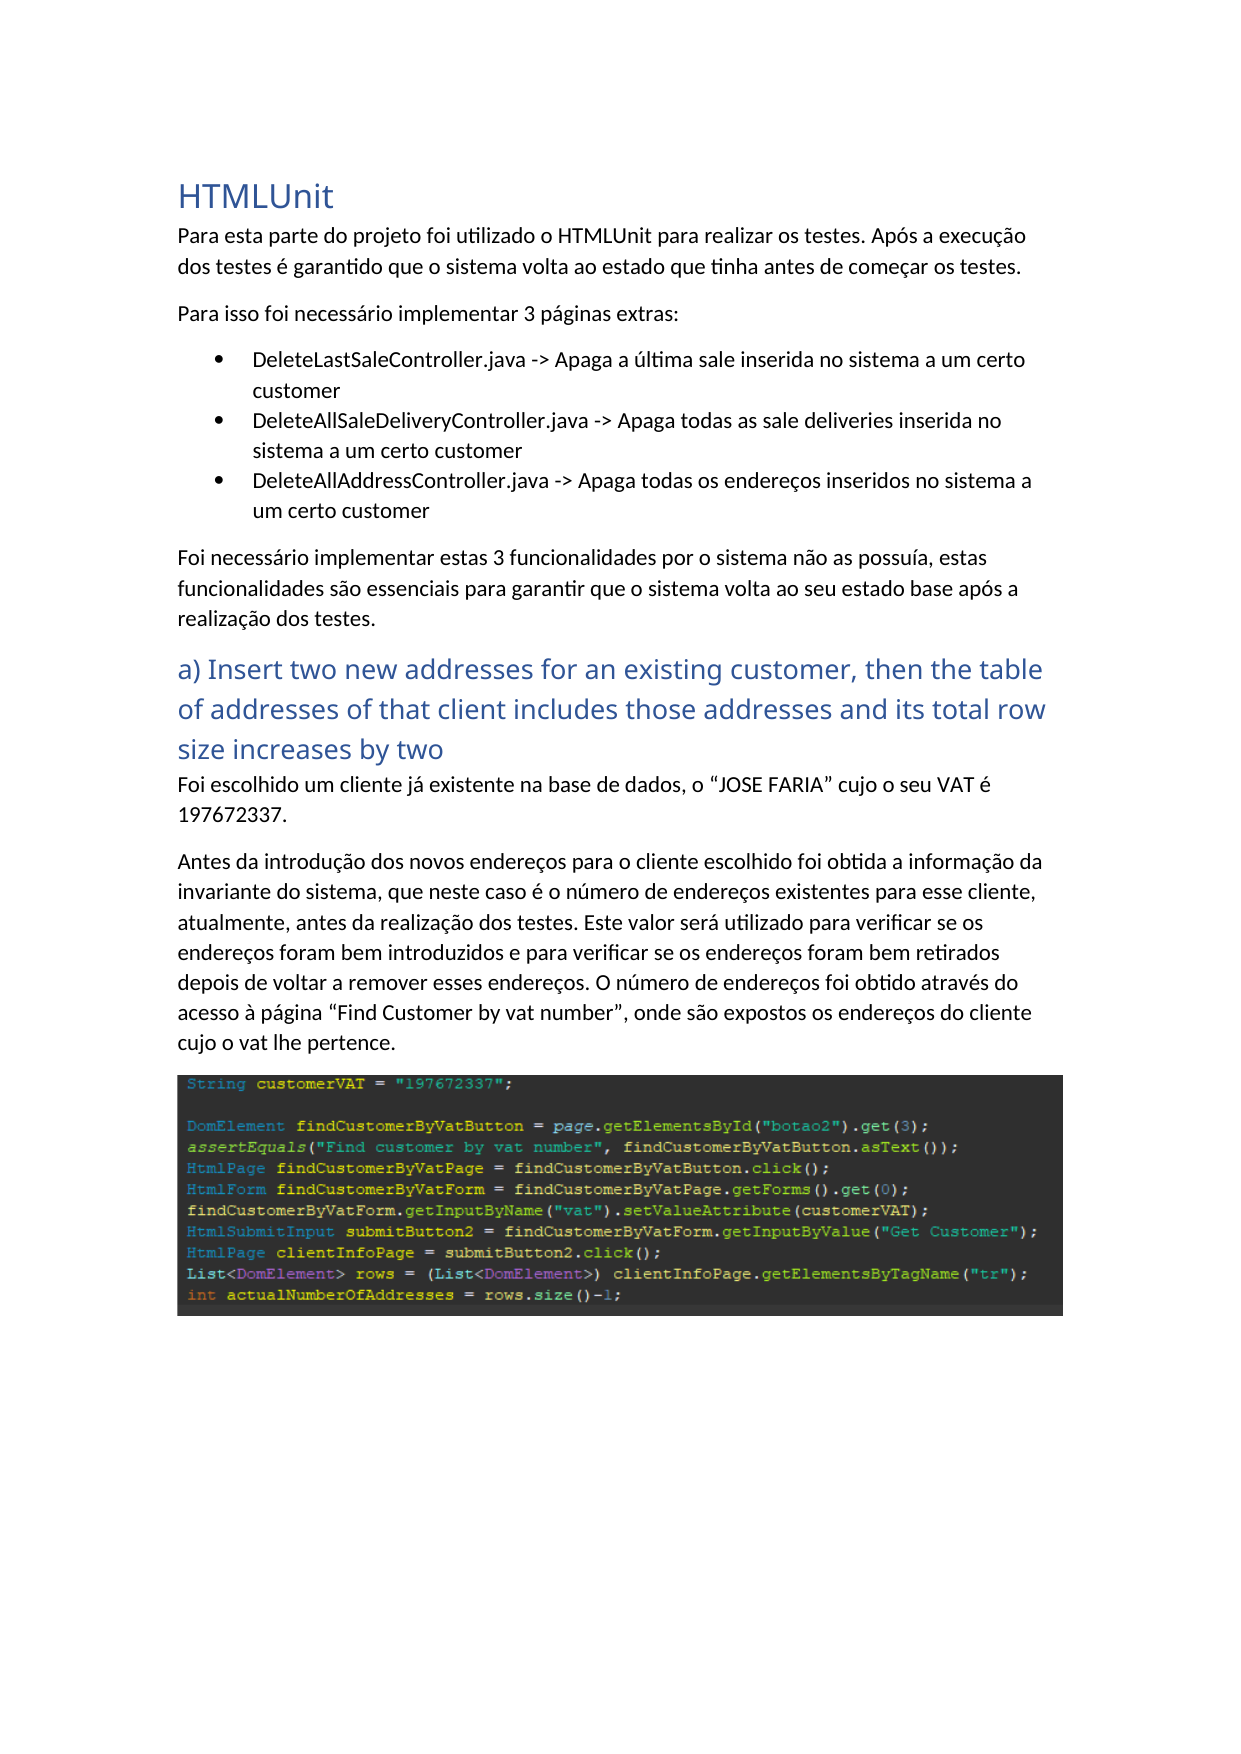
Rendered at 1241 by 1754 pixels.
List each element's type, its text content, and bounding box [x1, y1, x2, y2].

text Foi escolhido um cliente já existente na base de dados, o “JOSE FARIA” cujo o seu VAT é 197672337. [177, 770, 1063, 828]
text Para isso foi necessário implementar 3 páginas extras: [177, 299, 1063, 327]
list DeleteAllAddressController.java -> Apaga todas os endereços inseridos no sistema a um certo customer [215, 466, 1063, 524]
subtitle HTMLUnit [177, 173, 1063, 218]
picture [177, 1075, 1063, 1316]
text Para esta parte do projeto foi utilizado o HTMLUnit para realizar os testes. Após a execução dos testes é garantido que o sistema volta ao estado que tinha antes de começar os testes. [177, 222, 1063, 280]
text Antes da introdução dos novos endereços para o cliente escolhido foi obtida a informação da invariante do sistema, que neste caso é o número de endereços existentes para esse cliente, atualmente, antes da realização dos testes. Este valor será utilizado para verificar se os endereços foram bem introduzidos e para verificar se os endereços foram bem retirados depois de voltar a remover esses endereços. O número de endereços foi obtido através do acesso à página “Find Customer by vat number”, onde são expostos os endereços do cliente cujo o vat lhe pertence. [177, 847, 1063, 1056]
list DeleteAllSaleDeliveryController.java -> Apaga todas as sale deliveries inserida no sistema a um certo customer [215, 406, 1063, 464]
text Foi necessário implementar estas 3 funcionalidades por o sistema não as possuía, estas funcionalidades são essenciais para garantir que o sistema volta ao seu estado base após a realização dos testes. [177, 543, 1063, 632]
list DeleteLastSaleController.java -> Apaga a última sale inserida no sistema a um certo customer [215, 346, 1063, 404]
subtitle a) Insert two new addresses for an existing customer, then the table of addresses of that client includes those addresses and its total row size increases by two [177, 651, 1063, 767]
